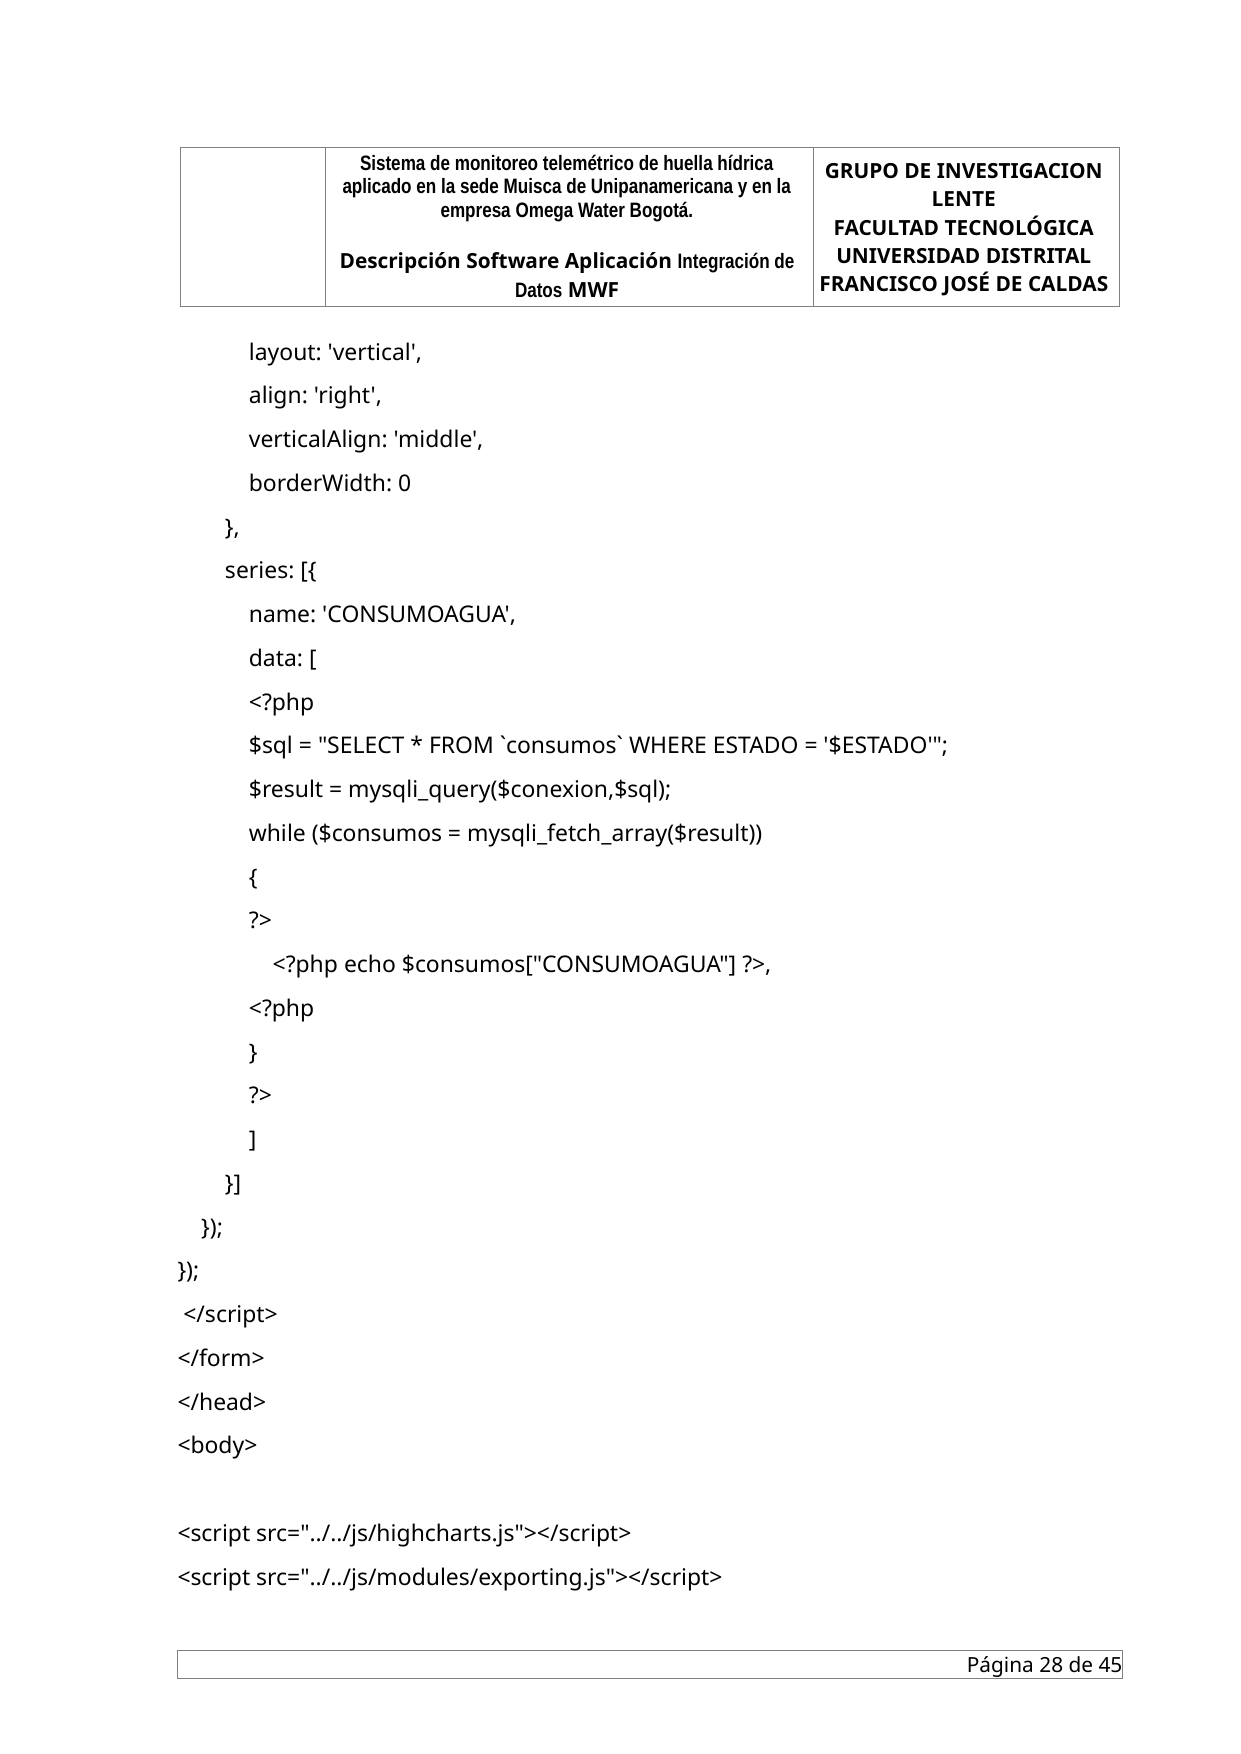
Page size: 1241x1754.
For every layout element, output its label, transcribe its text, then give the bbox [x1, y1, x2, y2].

text ?> [177, 1079, 1122, 1111]
text }, [177, 511, 1122, 542]
text verticalAlign: 'middle', [177, 423, 1122, 454]
text layout: 'vertical', [177, 336, 1122, 367]
text } [177, 1036, 1122, 1067]
text name: 'CONSUMOAGUA', [177, 598, 1122, 629]
text ?> [177, 904, 1122, 936]
text data: [ [177, 642, 1122, 673]
text <script src="../../js/highcharts.js"></script> [177, 1517, 1122, 1548]
text align: 'right', [177, 379, 1122, 411]
text }); [177, 1211, 1122, 1242]
text $result = mysqli_query($conexion,$sql); [177, 773, 1122, 804]
text <script src="../../js/modules/exporting.js"></script> [177, 1561, 1122, 1592]
text series: [{ [177, 554, 1122, 586]
text </form> [177, 1342, 1122, 1373]
text <?php [177, 992, 1122, 1023]
text <?php echo $consumos["CONSUMOAGUA"] ?>, [177, 948, 1122, 979]
text }); [177, 1254, 1122, 1286]
text ] [177, 1123, 1122, 1154]
text </script> [177, 1298, 1122, 1329]
text }] [177, 1167, 1122, 1198]
text $sql = "SELECT * FROM `consumos` WHERE ESTADO = '$ESTADO'"; [177, 729, 1122, 761]
text </head> [177, 1386, 1122, 1417]
text borderWidth: 0 [177, 467, 1122, 498]
text <body> [177, 1429, 1122, 1461]
text while ($consumos = mysqli_fetch_array($result)) [177, 817, 1122, 848]
text <?php [177, 686, 1122, 717]
text { [177, 861, 1122, 892]
